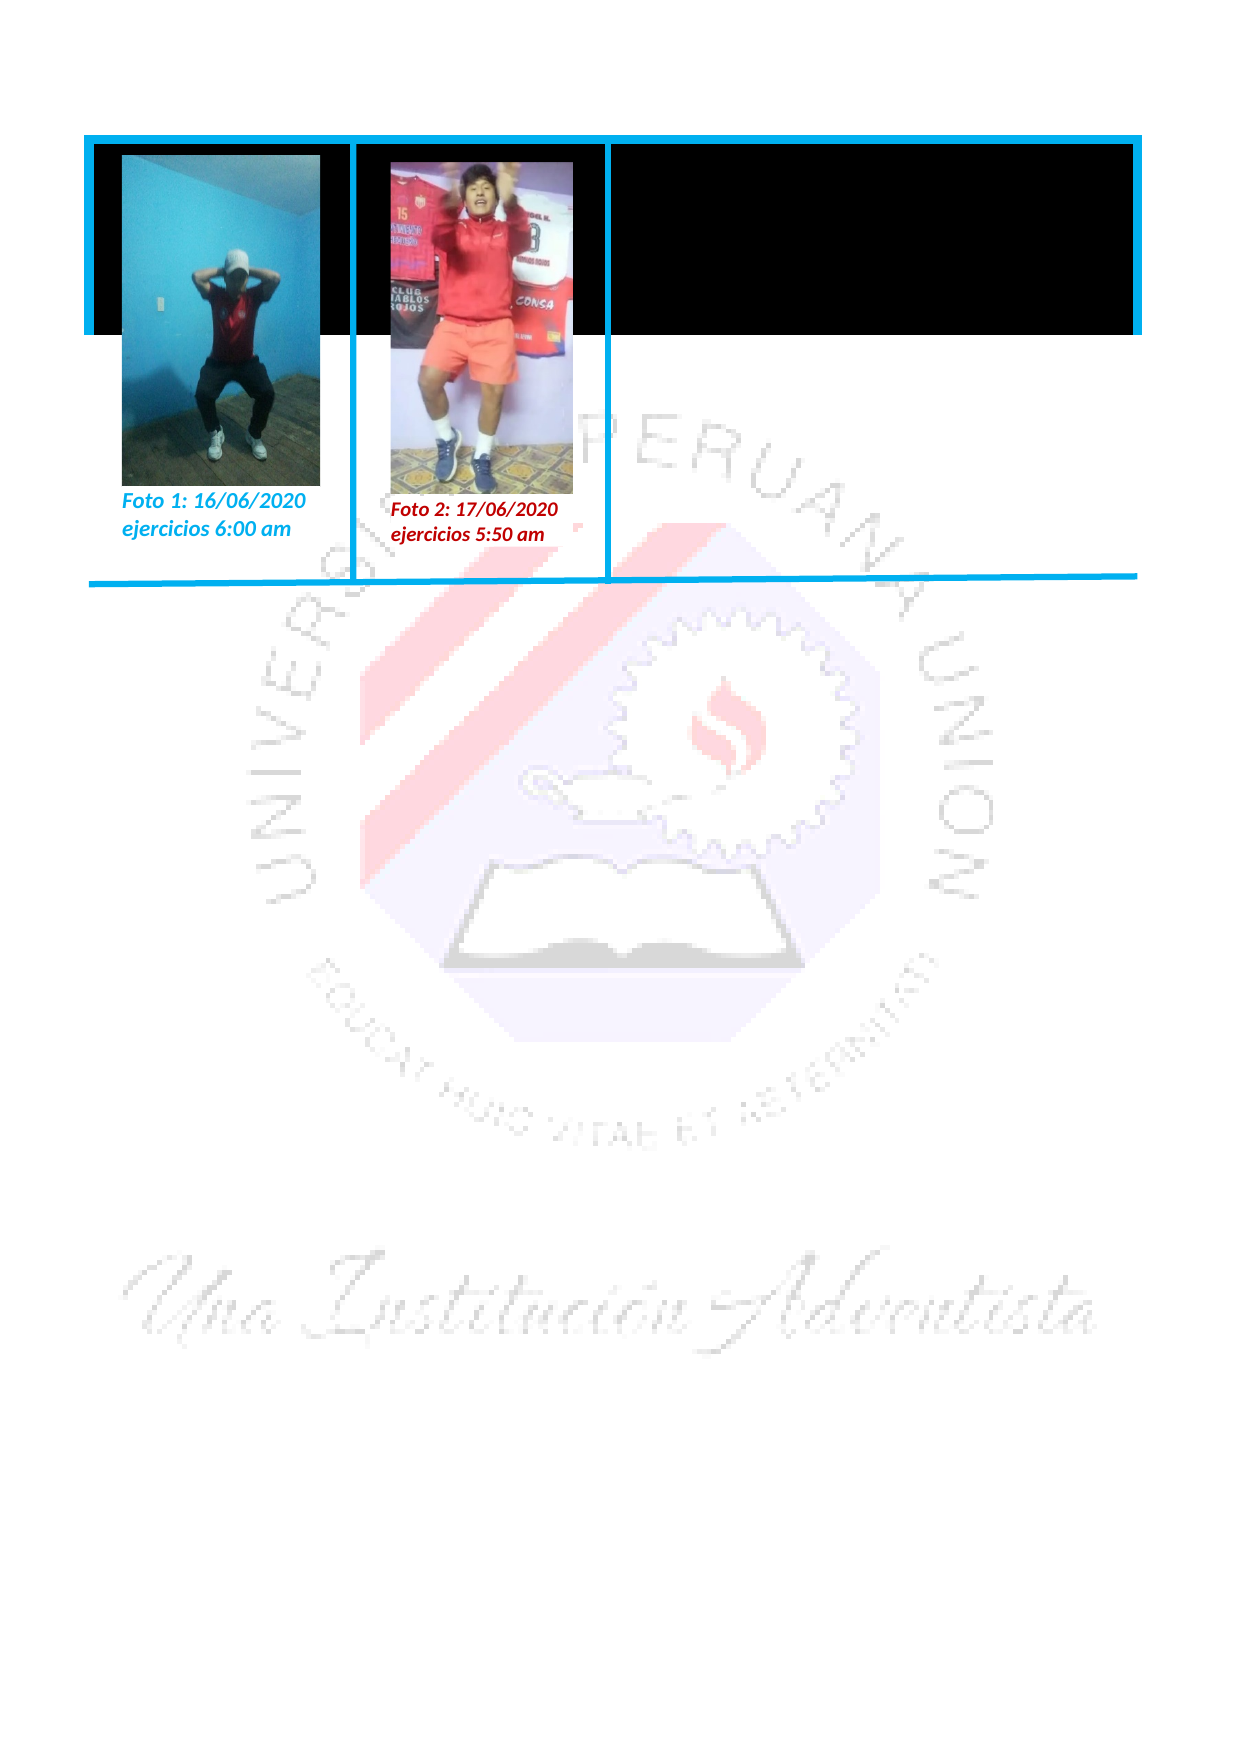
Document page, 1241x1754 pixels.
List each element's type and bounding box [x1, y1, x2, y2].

picture [121, 155, 321, 486]
picture [390, 162, 573, 494]
